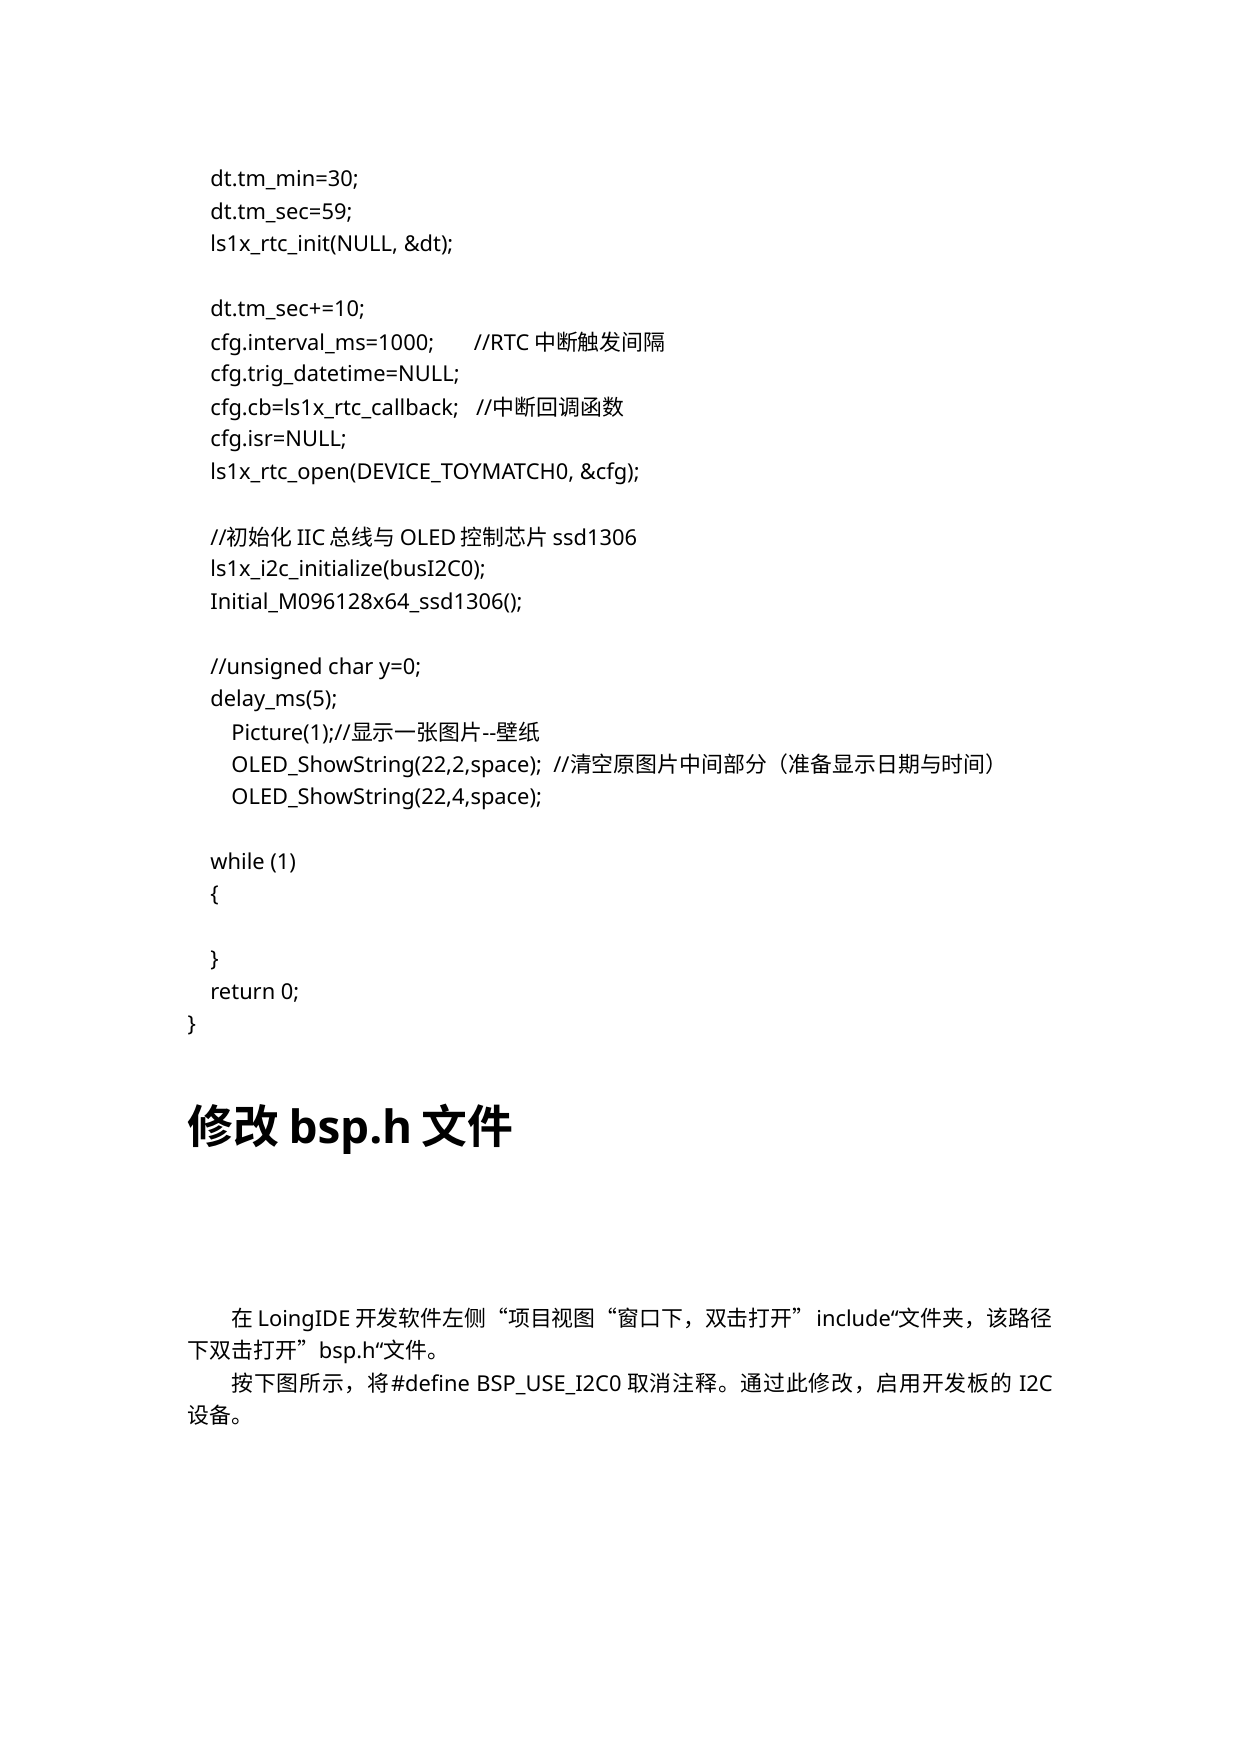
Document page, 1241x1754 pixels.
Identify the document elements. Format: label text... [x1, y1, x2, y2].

text while (1) [187, 844, 1053, 877]
text 按下图所示，将#define BSP_USE_I2C0取消注释。通过此修改，启用开发板的I2C设备。 [187, 1366, 1053, 1431]
text cfg.interval_ms=1000; //RTC中断触发间隔 [187, 324, 1053, 357]
text return 0; [187, 974, 1053, 1007]
text cfg.cb=ls1x_rtc_callback; //中断回调函数 [187, 389, 1053, 422]
text dt.tm_min=30; [187, 162, 1053, 194]
text cfg.isr=NULL; [187, 422, 1053, 454]
text cfg.trig_datetime=NULL; [187, 357, 1053, 389]
text //unsigned char y=0; [187, 649, 1053, 682]
text OLED_ShowString(22,4,space); [187, 779, 1053, 812]
text //初始化IIC总线与OLED控制芯片ssd1306 [187, 519, 1053, 552]
text 在LoingIDE开发软件左侧“项目视图“窗口下，双击打开”include“文件夹，该路径下双击打开”bsp.h“文件。 [187, 1301, 1053, 1366]
subtitle 修改bsp.h文件 [187, 1075, 1053, 1172]
text ls1x_rtc_init(NULL, &dt); [187, 227, 1053, 259]
text ls1x_i2c_initialize(busI2C0); [187, 552, 1053, 584]
text delay_ms(5); [187, 682, 1053, 714]
text dt.tm_sec=59; [187, 194, 1053, 227]
text Picture(1);//显示一张图片--壁纸 [187, 714, 1053, 747]
text { [187, 877, 1053, 909]
text } [187, 1007, 1053, 1039]
text } [187, 942, 1053, 974]
text OLED_ShowString(22,2,space); //清空原图片中间部分（准备显示日期与时间） [187, 747, 1053, 779]
text dt.tm_sec+=10; [187, 292, 1053, 324]
text Initial_M096128x64_ssd1306(); [187, 584, 1053, 617]
text ls1x_rtc_open(DEVICE_TOYMATCH0, &cfg); [187, 454, 1053, 487]
